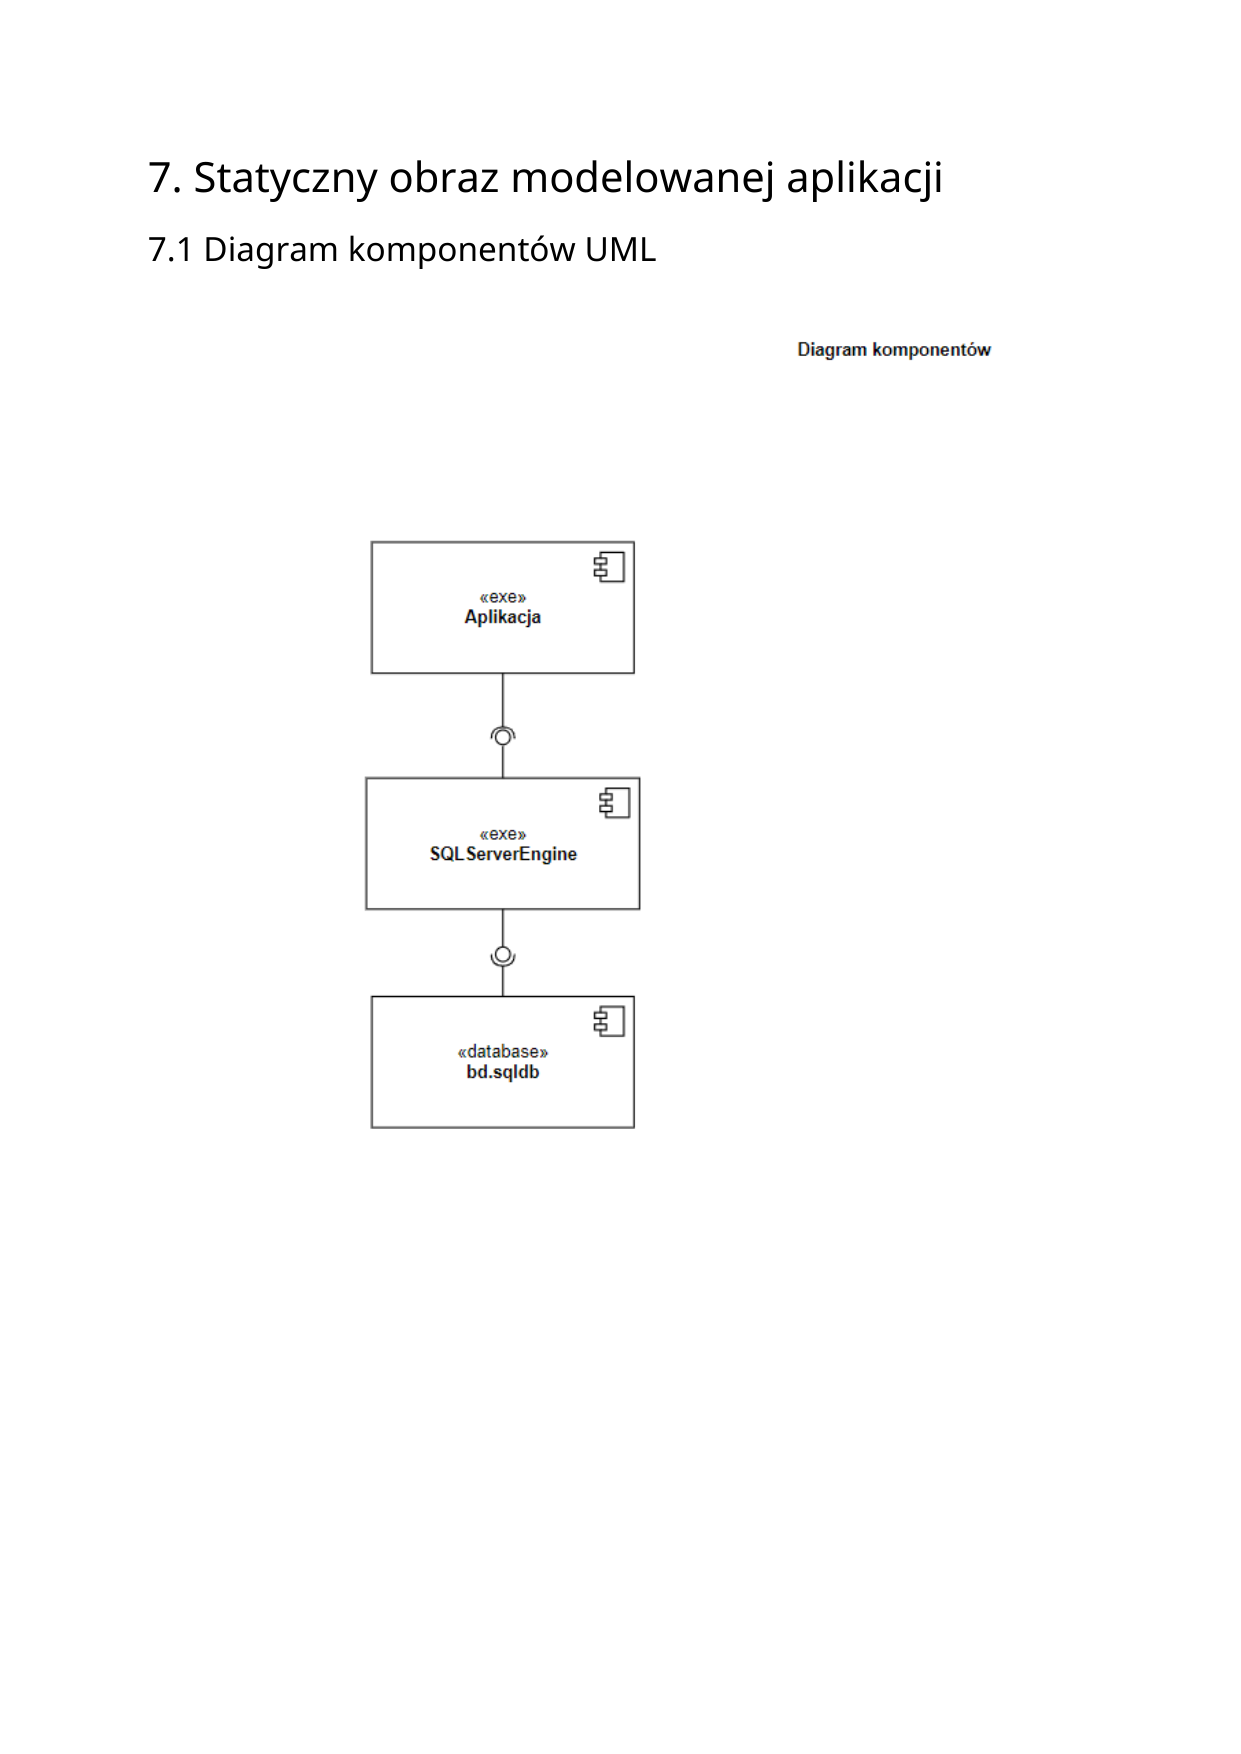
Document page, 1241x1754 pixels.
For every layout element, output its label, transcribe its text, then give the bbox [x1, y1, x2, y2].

subtitle 7.1 Diagram komponentów UML [148, 226, 1093, 271]
picture [147, 282, 1093, 1229]
subtitle 7. Statyczny obraz modelowanej aplikacji [148, 148, 1093, 204]
